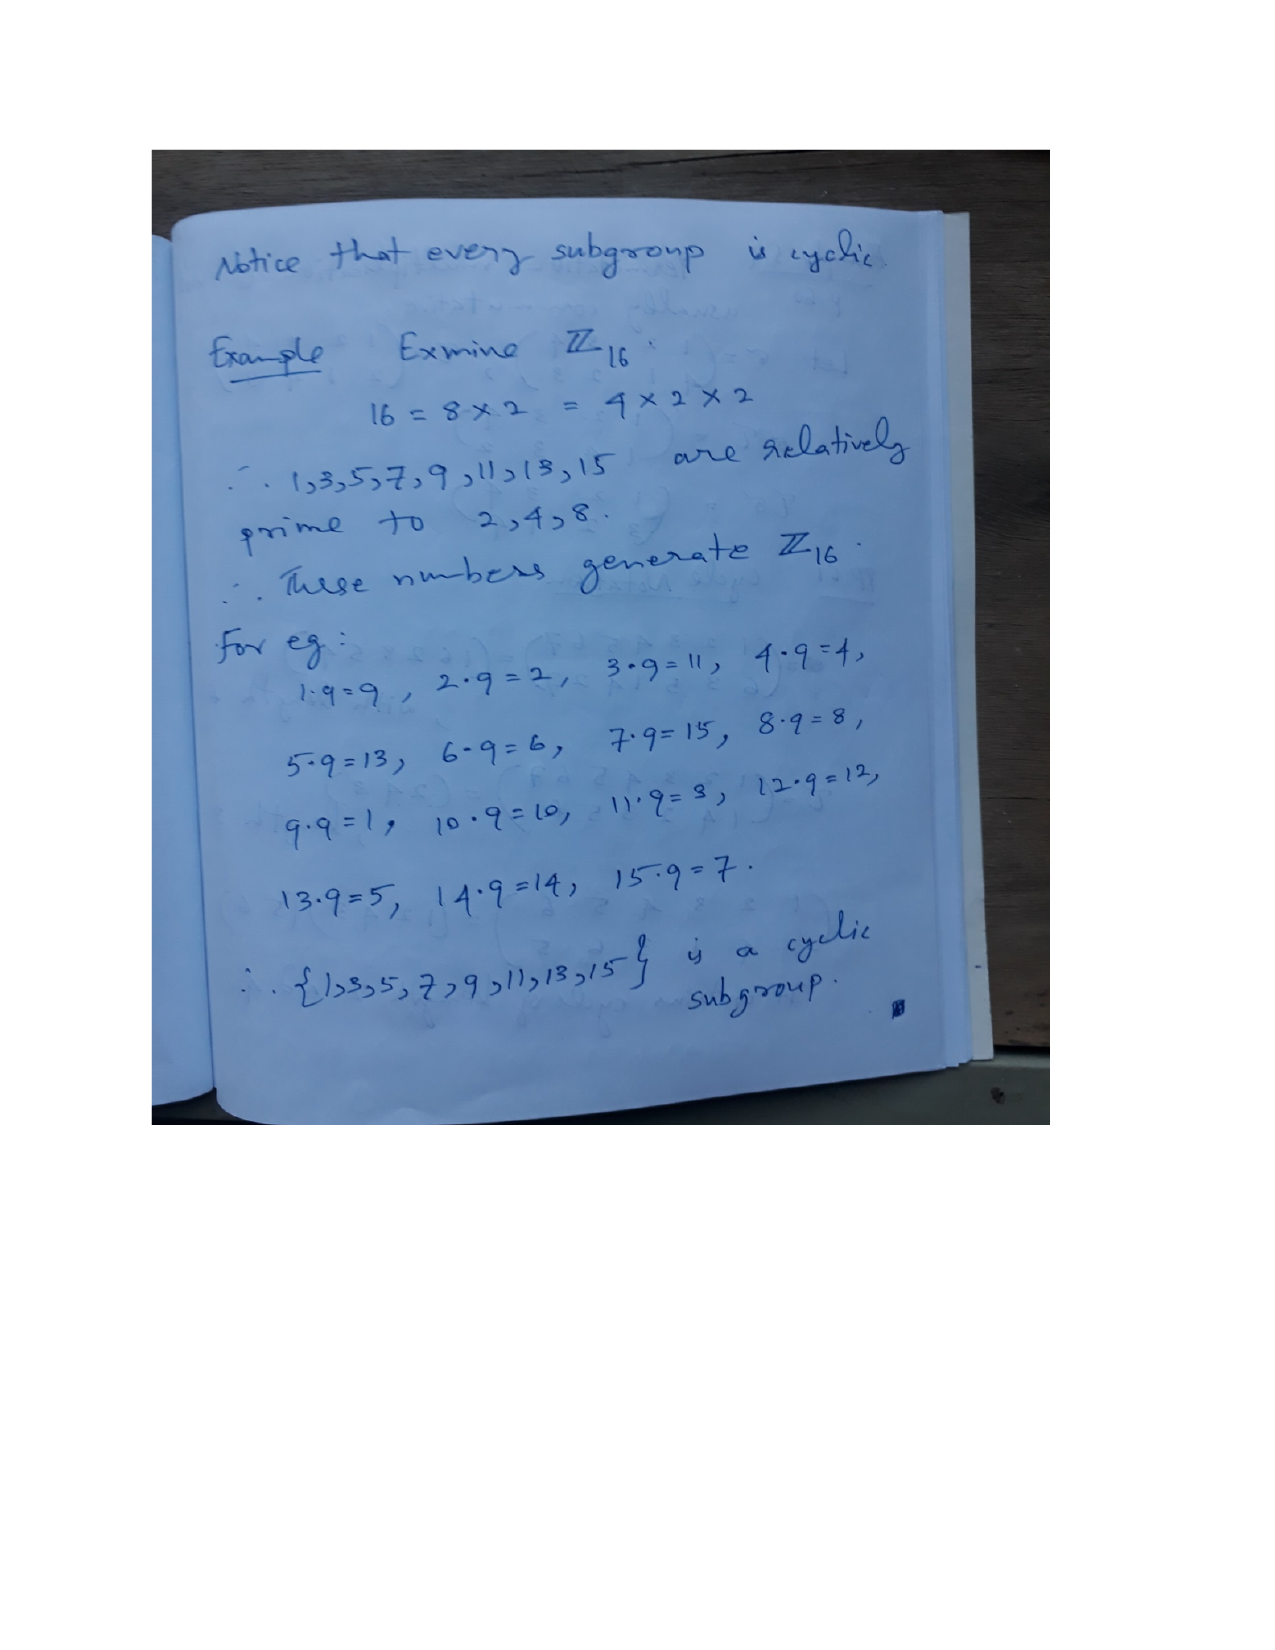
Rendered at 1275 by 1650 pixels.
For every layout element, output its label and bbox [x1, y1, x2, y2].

picture [152, 150, 1049, 1125]
